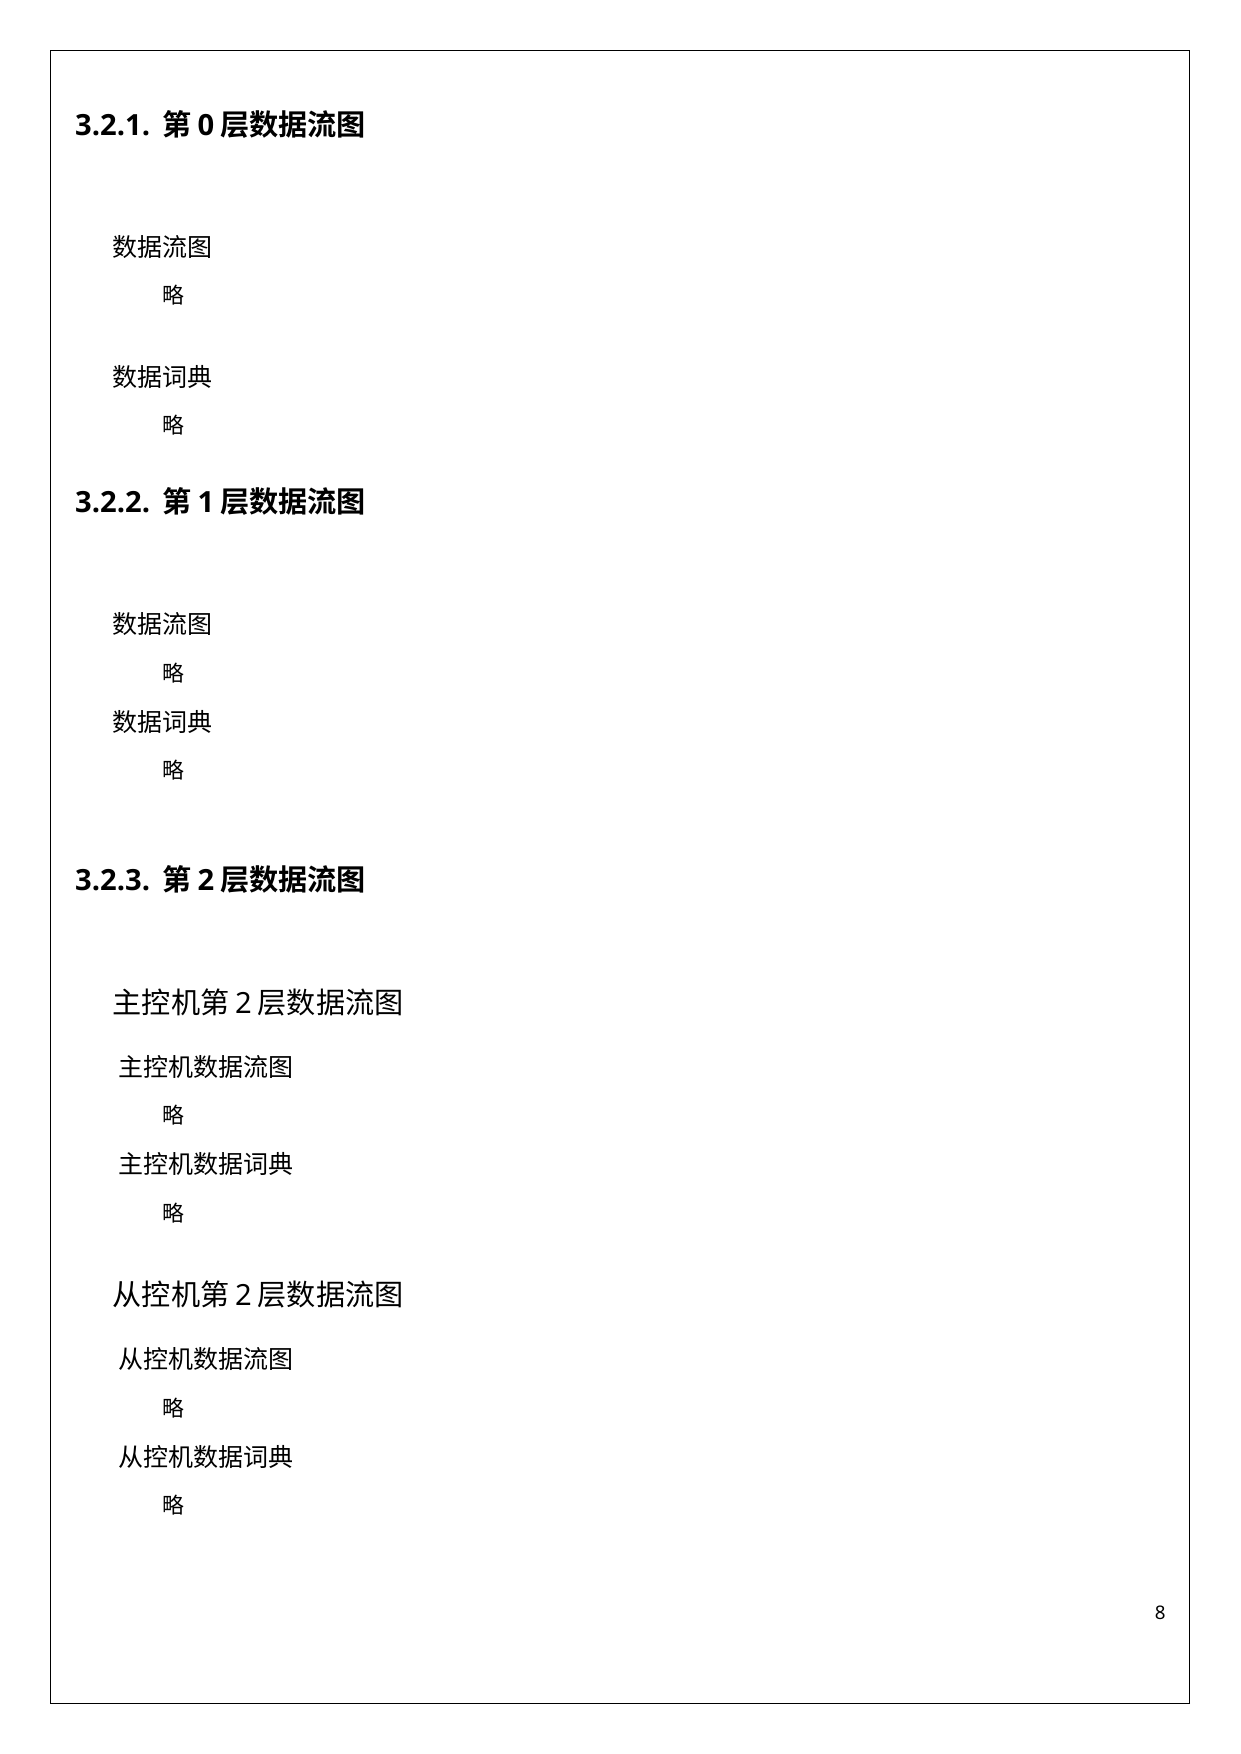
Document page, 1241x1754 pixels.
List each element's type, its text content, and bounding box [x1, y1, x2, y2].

text 略 [119, 655, 1165, 688]
text 从控机数据流图 [75, 1326, 1165, 1391]
text 主控机数据流图 [75, 1033, 1165, 1098]
text 数据词典 [112, 343, 1165, 408]
text 主控机数据词典 [75, 1131, 1165, 1196]
text 略 [75, 1196, 1165, 1228]
text 略 [119, 1098, 1165, 1131]
text 数据流图 [112, 590, 1165, 655]
text 略 [75, 1488, 1165, 1521]
text 略 [112, 408, 1165, 440]
text 数据流图 [112, 213, 1165, 278]
text 数据词典 [112, 688, 1165, 753]
text 主控机第2层数据流图 [112, 968, 1165, 1033]
subtitle 第1层数据流图 [75, 467, 1165, 532]
text 从控机第2层数据流图 [112, 1261, 1165, 1326]
text 略 [119, 753, 1165, 785]
text 略 [112, 278, 1165, 310]
text 从控机数据词典 [75, 1423, 1165, 1488]
subtitle 第0层数据流图 [75, 90, 1165, 155]
subtitle 第2层数据流图 [75, 845, 1165, 910]
text 略 [119, 1391, 1165, 1423]
